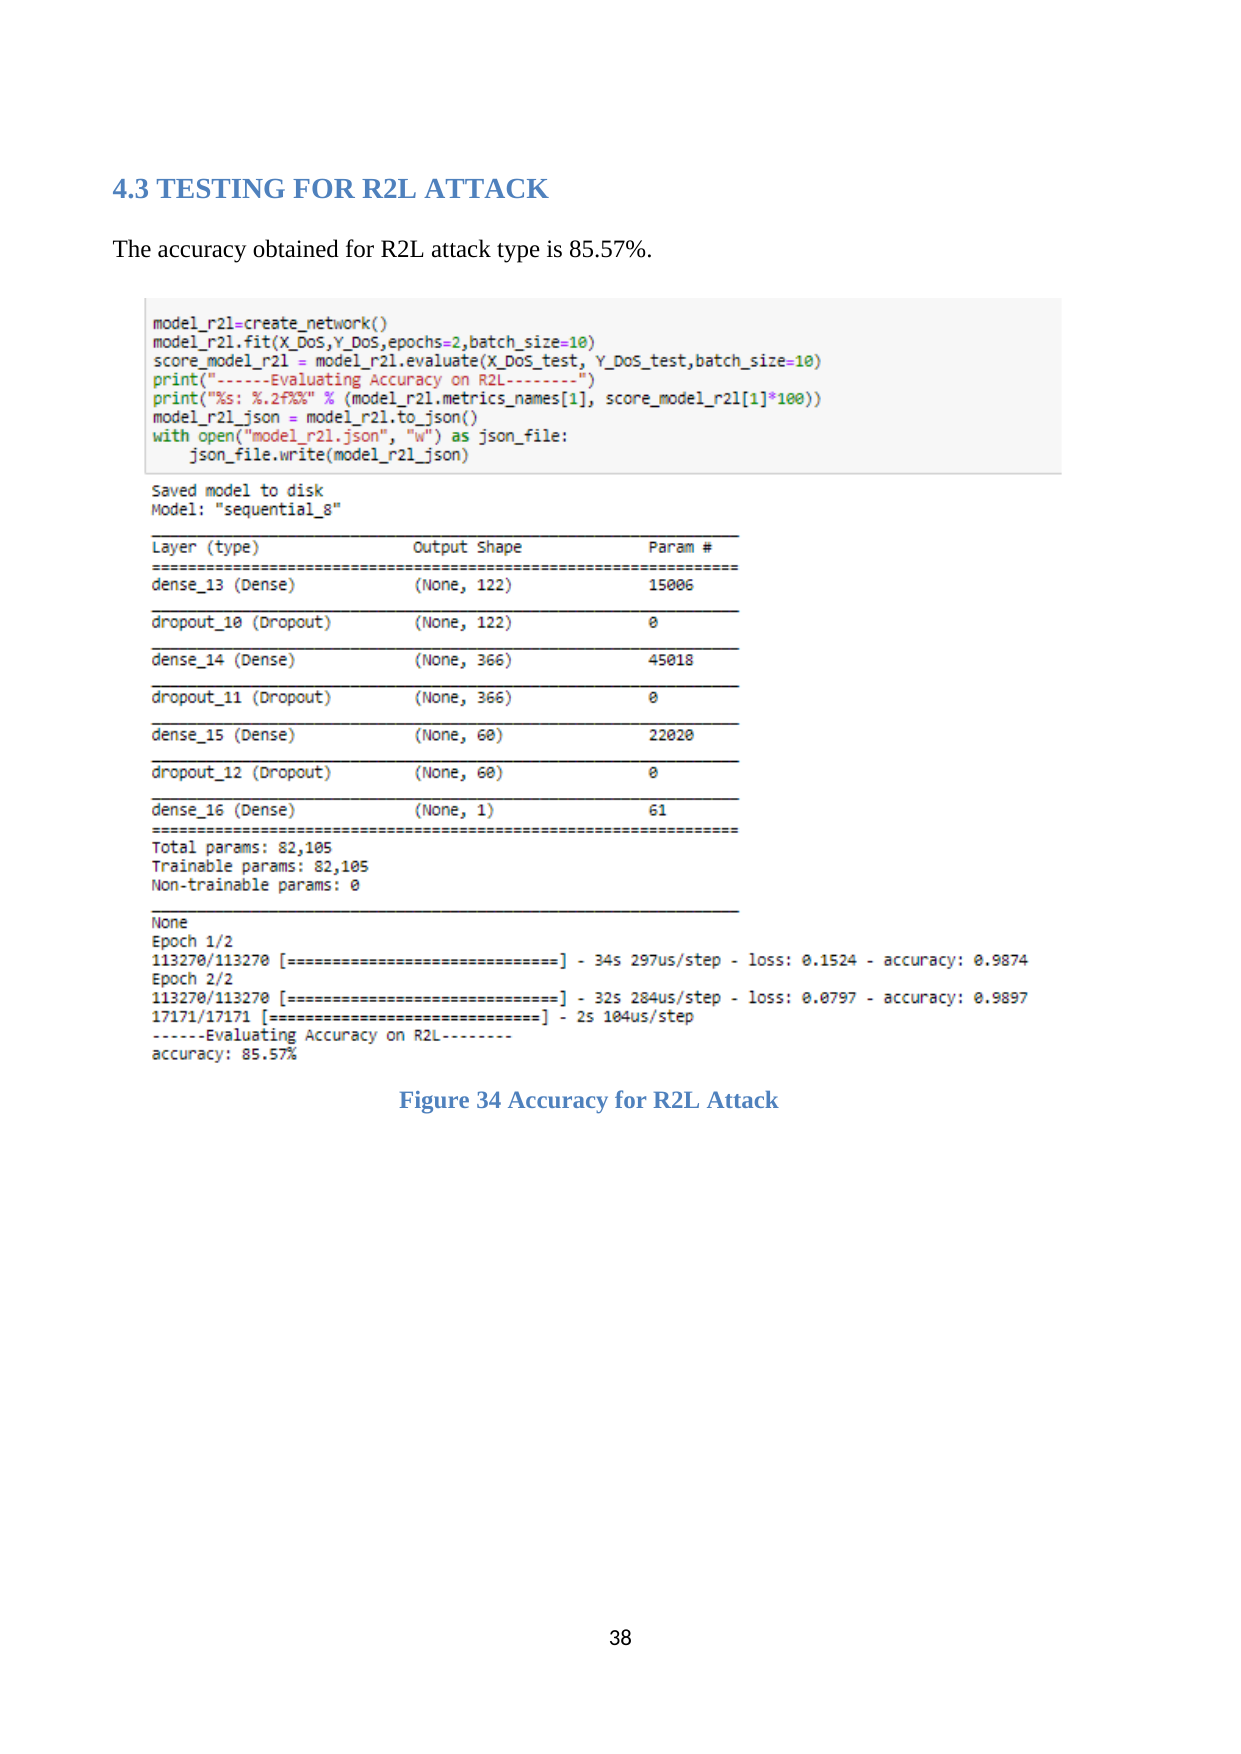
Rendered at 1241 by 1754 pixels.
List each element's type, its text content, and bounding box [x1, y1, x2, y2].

text The accuracy obtained for R2L attack type is 85.57%. [112, 234, 1128, 263]
subtitle 4.3 TESTING FOR R2L ATTACK [112, 171, 1128, 204]
picture [115, 298, 1062, 1074]
